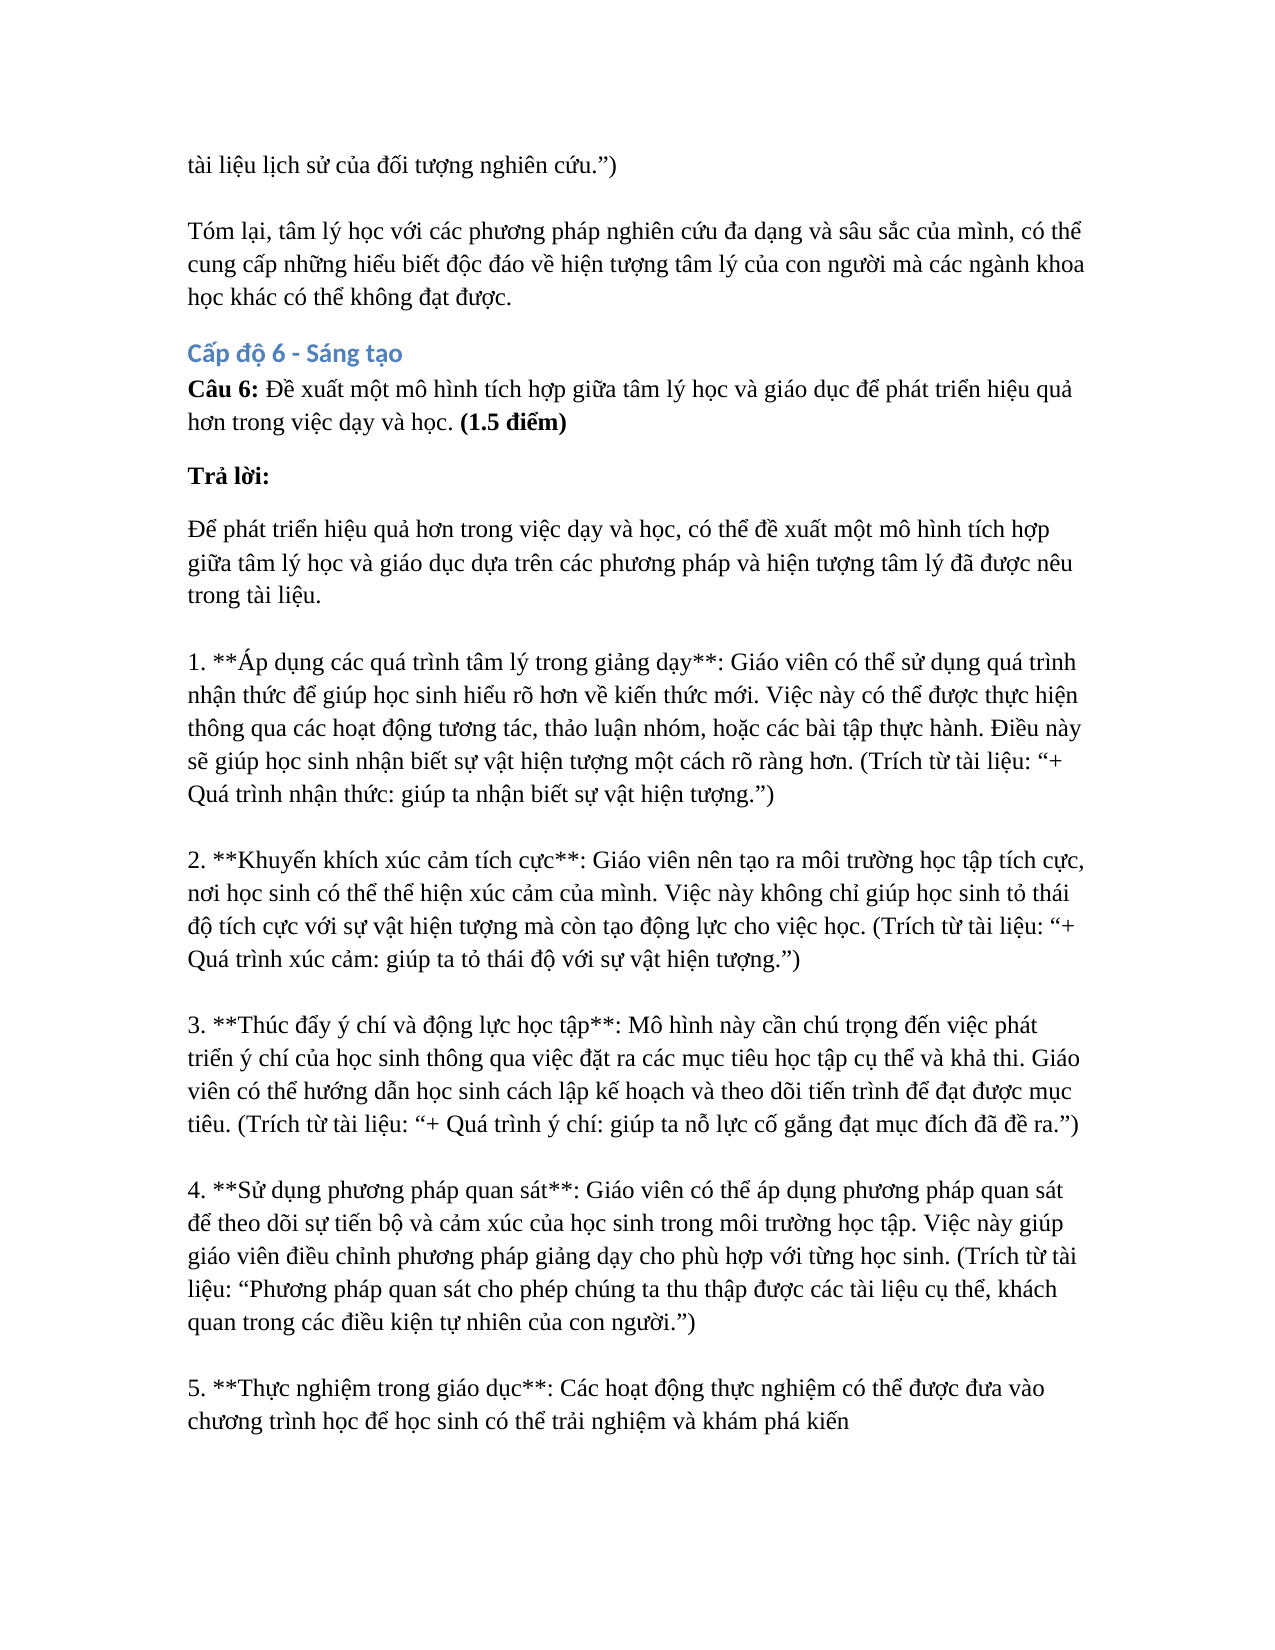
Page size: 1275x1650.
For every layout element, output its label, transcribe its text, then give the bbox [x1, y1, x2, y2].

text Câu 6: Đề xuất một mô hình tích hợp giữa tâm lý học và giáo dục để phát triển hiệu quả hơn trong việc dạy và học. (1.5 điểm) [187, 374, 1087, 436]
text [187, 150, 1087, 311]
text Trả lời: [187, 461, 1087, 489]
text Để phát triển hiệu quả hơn trong việc dạy và học, có thể đề xuất một mô hình tích hợp giữa tâm lý học và giáo dục dựa trên các phương pháp và hiện tượng tâm lý đã được nêu trong tài liệu. 1. **Áp dụng các quá trình tâm lý trong giảng dạy**: Giáo viên có thể sử dụng quá trình nhận thức để giúp học sinh hiểu rõ hơn về kiến thức mới. Việc này có thể được thực hiện thông qua các hoạt động tương tác, thảo luận nhóm, hoặc các bài tập thực hành. Điều này sẽ giúp học sinh nhận biết sự vật hiện tượng một cách rõ ràng hơn. (Trích từ tài liệu: “+ Quá trình nhận thức: giúp ta nhận biết sự vật hiện tượng.”) 2. **Khuyến khích xúc cảm tích cực**: Giáo viên nên tạo ra môi trường học tập tích cực, nơi học sinh có thể thể hiện xúc cảm của mình. Việc này không chỉ giúp học sinh tỏ thái độ tích cực với sự vật hiện tượng mà còn tạo động lực cho việc học. (Trích từ tài liệu: “+ Quá trình xúc cảm: giúp ta tỏ thái độ với sự vật hiện tượng.”) 3. **Thúc đẩy ý chí và động lực học tập**: Mô hình này cần chú trọng đến việc phát triển ý chí của học sinh thông qua việc đặt ra các mục tiêu học tập cụ thể và khả thi. Giáo viên có thể hướng dẫn học sinh cách lập kế hoạch và theo dõi tiến trình để đạt được mục tiêu. (Trích từ tài liệu: “+ Quá trình ý chí: giúp ta nỗ lực cố gắng đạt mục đích đã đề ra.”) 4. **Sử dụng phương pháp quan sát**: Giáo viên có thể áp dụng phương pháp quan sát để theo dõi sự tiến bộ và cảm xúc của học sinh trong môi trường học tập. Việc này giúp giáo viên điều chỉnh phương pháp giảng dạy cho phù hợp với từng học sinh. (Trích từ tài liệu: “Phương pháp quan sát cho phép chúng ta thu thập được các tài liệu cụ thể, khách quan trong các điều kiện tự nhiên của con người.”) 5. **Thực nghiệm trong giáo dục**: Các hoạt động thực nghiệm có thể được đưa vào chương trình học để học sinh có thể trải nghiệm và khám phá kiến [187, 514, 1087, 1435]
subtitle Cấp độ 6 - Sáng tạo [187, 336, 1087, 369]
